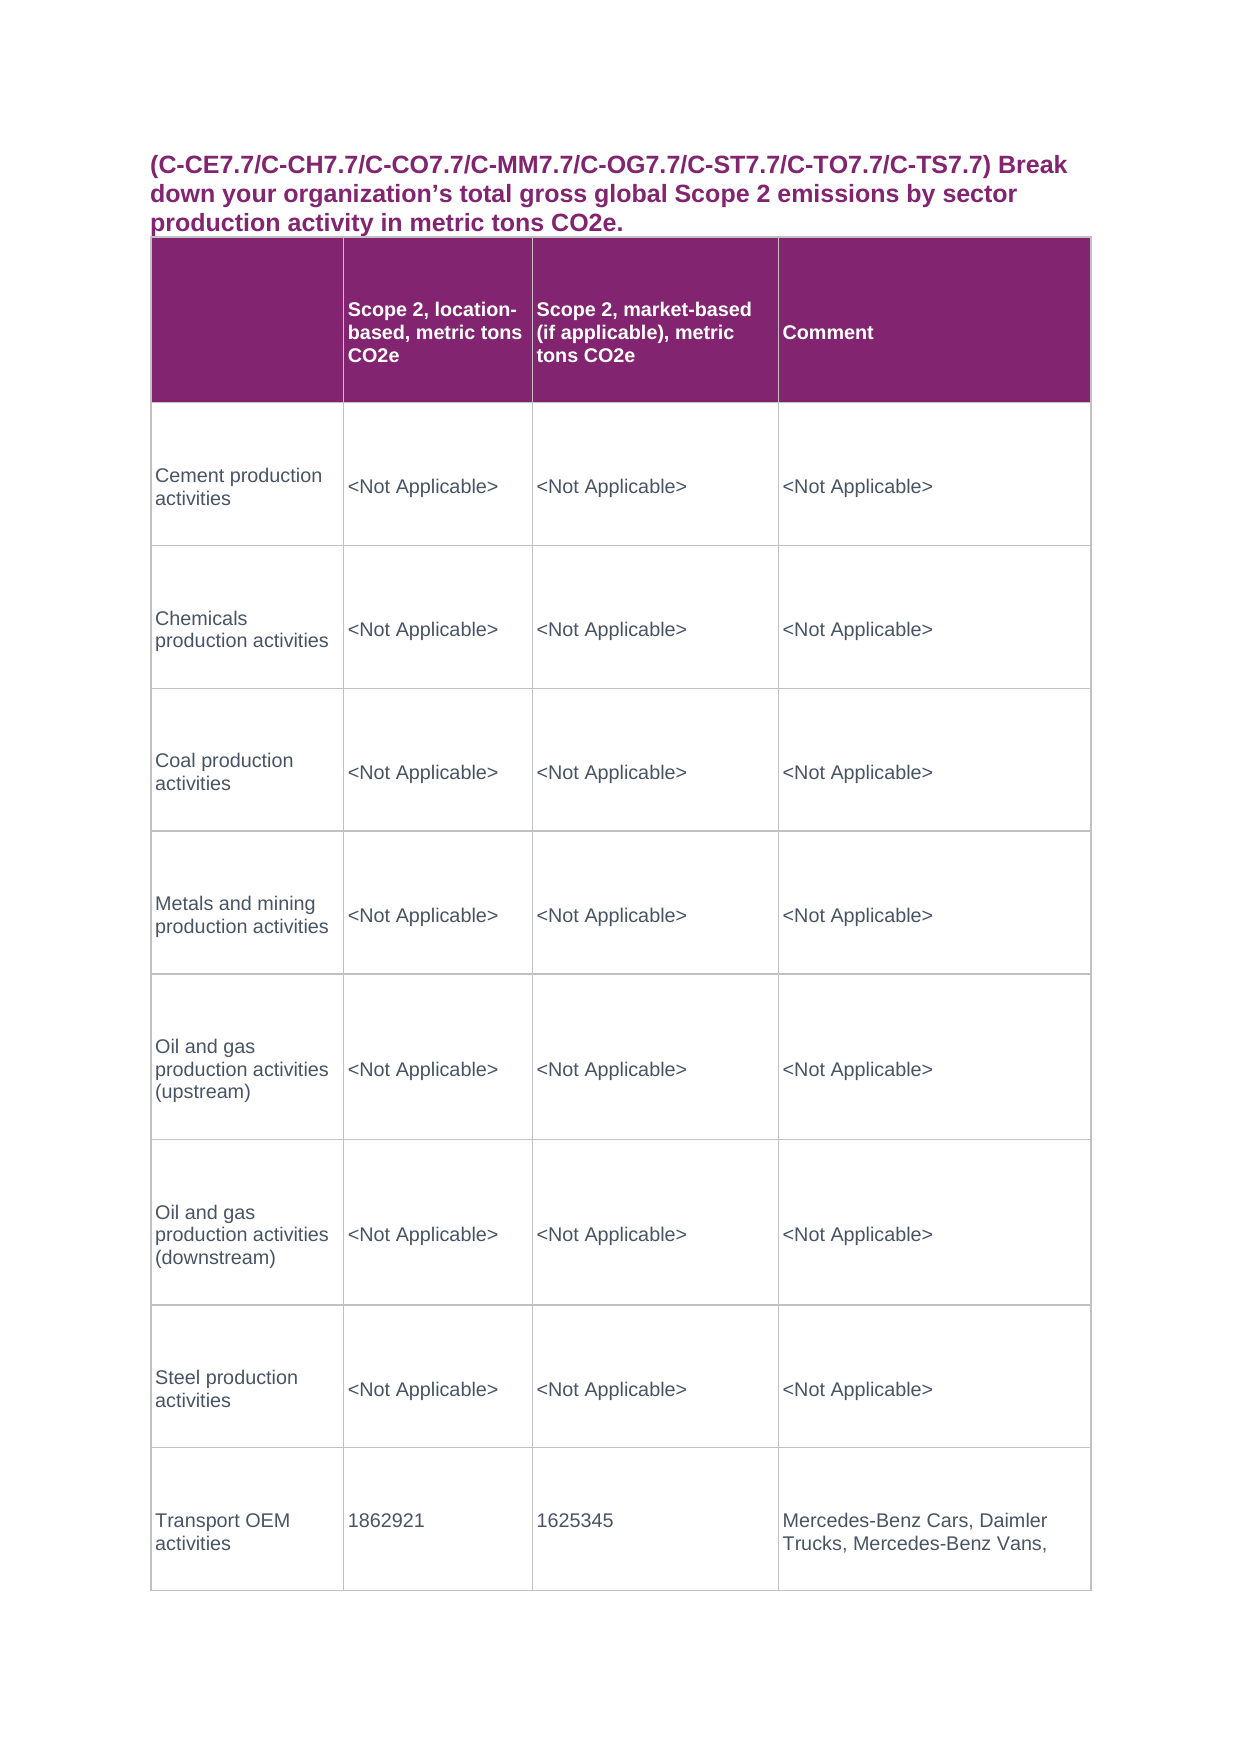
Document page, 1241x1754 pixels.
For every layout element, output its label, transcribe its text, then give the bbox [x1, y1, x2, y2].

table_cell Chemicals production activities [152, 546, 343, 687]
table_cell <Not Applicable> [533, 975, 778, 1138]
table_cell Cement production activities [152, 403, 343, 544]
table_cell Metals and mining production activities [152, 832, 343, 973]
table_cell <Not Applicable> [533, 403, 778, 544]
table_cell <Not Applicable> [779, 1140, 1090, 1304]
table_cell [152, 1448, 343, 1590]
table_cell <Not Applicable> [533, 832, 778, 973]
table_cell 1625345 [533, 1448, 778, 1590]
table_cell <Not Applicable> [344, 403, 532, 544]
table_cell <Not Applicable> [344, 689, 532, 830]
table_cell Oil and gas production activities (upstream) [152, 975, 343, 1138]
table_cell <Not Applicable> [779, 975, 1090, 1138]
table_cell <Not Applicable> [779, 1306, 1090, 1447]
table_cell <Not Applicable> [533, 1140, 778, 1304]
table_cell <Not Applicable> [779, 689, 1090, 830]
table_cell <Not Applicable> [533, 1306, 778, 1447]
table_header [152, 238, 343, 402]
table_cell <Not Applicable> [779, 546, 1090, 687]
table_header Scope 2, market-based (if applicable), metric tons CO2e [533, 238, 778, 402]
table_cell <Not Applicable> [344, 546, 532, 687]
table_header Comment [779, 238, 1090, 402]
table_cell 1862921 [344, 1448, 532, 1590]
table_cell <Not Applicable> [779, 832, 1090, 973]
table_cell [779, 1448, 1090, 1590]
table_cell Coal production activities [152, 689, 343, 830]
table_cell <Not Applicable> [533, 689, 778, 830]
subtitle (C-CE7.7/C-CH7.7/C-CO7.7/C-MM7.7/C-OG7.7/C-ST7.7/C-TO7.7/C-TS7.7) Break down your organization’s total gross global Scope 2 emissions by sector production activity in metric tons CO2e. [150, 150, 1090, 236]
table_header Scope 2, location-based, metric tons CO2e [344, 238, 532, 402]
table_cell <Not Applicable> [344, 832, 532, 973]
table_cell <Not Applicable> [779, 403, 1090, 544]
table_cell Oil and gas production activities (downstream) [152, 1140, 343, 1304]
table_cell <Not Applicable> [533, 546, 778, 687]
table_cell <Not Applicable> [344, 975, 532, 1138]
table_cell Steel production activities [152, 1306, 343, 1447]
table_cell <Not Applicable> [344, 1140, 532, 1304]
table_cell <Not Applicable> [344, 1306, 532, 1447]
